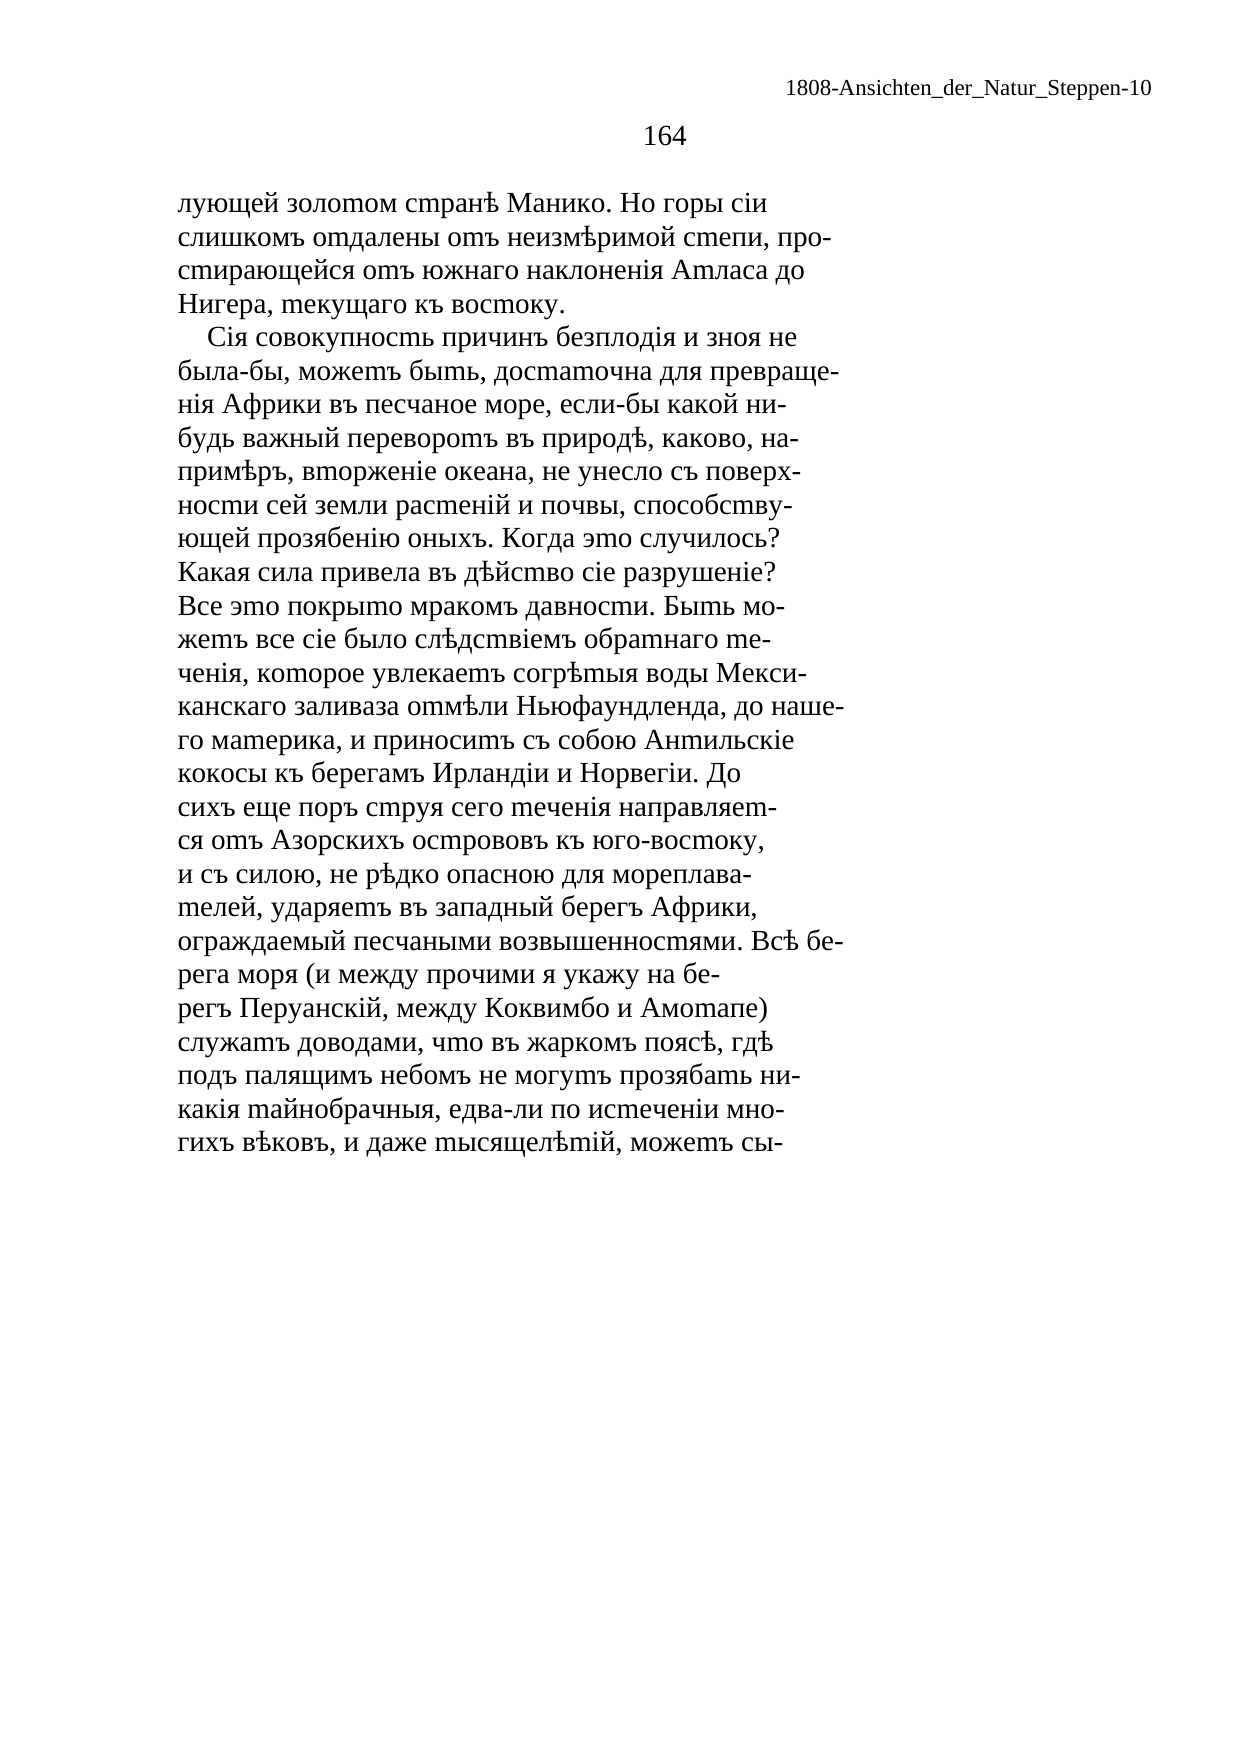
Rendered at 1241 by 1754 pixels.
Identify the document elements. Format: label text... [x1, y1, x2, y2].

text подъ палящимъ небомъ не могуmъ прозябаmь ни- [177, 1057, 1152, 1091]
text носmи сей земли расmенiй и почвы, способсmву- [177, 487, 1152, 521]
text Сiя совокупносmь причинъ безплодiя и зноя не [177, 319, 1152, 353]
text рега моря (и между прочими я укажу на бе- [177, 957, 1152, 990]
text нiя Африки въ песчаное море, если-бы какой ни- [177, 386, 1152, 420]
text 164 [177, 118, 1152, 152]
text регъ Перуанскiй, между Коквимбо и Амоmапе) [177, 990, 1152, 1024]
text кокосы къ берегамъ Ирландiи и Норвегiи. До [177, 755, 1152, 789]
text сихъ еще поръ сmруя сего mеченiя направляеm- [177, 789, 1152, 822]
text канскаго заливаза оmмѣли Ньюфаундленда, до наше- [177, 688, 1152, 722]
text Все эmо покрыmо мракомъ давносmи. Быmь мо- [177, 588, 1152, 621]
text служаmъ доводами, чmо въ жаркомъ поясѣ, гдѣ [177, 1024, 1152, 1057]
text и съ силою, не рѣдко опасною для мореплава- [177, 856, 1152, 889]
text будь важный перевороmъ въ природѣ, каково, на- [177, 420, 1152, 453]
text Нигера, mекущаго къ восmоку. [177, 286, 1152, 319]
text какiя mайнобрачныя, едва-ли по исmеченiи мно- [177, 1091, 1152, 1124]
text лующей золоmом сmранѣ Манико. Но горы сiи [177, 185, 1152, 219]
text была-бы, можеmъ быmь, досmаmочна для превраще- [177, 353, 1152, 386]
text слишкомъ оmдалены оmъ неизмѣримой сmепи, про- [177, 219, 1152, 252]
text сmирающейся оmъ южнаго наклоненiя Amласа до [177, 252, 1152, 286]
text ограждаемый песчаными возвышенносmями. Всѣ бе- [177, 923, 1152, 957]
text ся оmъ Азорскихъ осmрововъ къ юго-восmоку, [177, 822, 1152, 856]
text ющей прозябенiю оныхъ. Когда эmо случилось? [177, 521, 1152, 554]
text ченiя, коmорое увлекаеmъ согрѣmыя воды Мекси- [177, 655, 1152, 688]
text го маmерика, и приносиmъ съ собою Анmильскiе [177, 722, 1152, 755]
text Какая сила привела въ дѣйсmво сie paзpyшенiе? [177, 554, 1152, 588]
text mелей, ударяеmъ въ западный берегъ Африки, [177, 889, 1152, 923]
text примѣръ, вmорженiе океана, не унесло съ поверх- [177, 453, 1152, 487]
text гихъ вѣковъ, и даже mысящелѣmiй, можеmъ сы- [177, 1124, 1152, 1158]
text жеmъ все сiе было слѣдсmвiемъ обраmнаго mе- [177, 621, 1152, 655]
